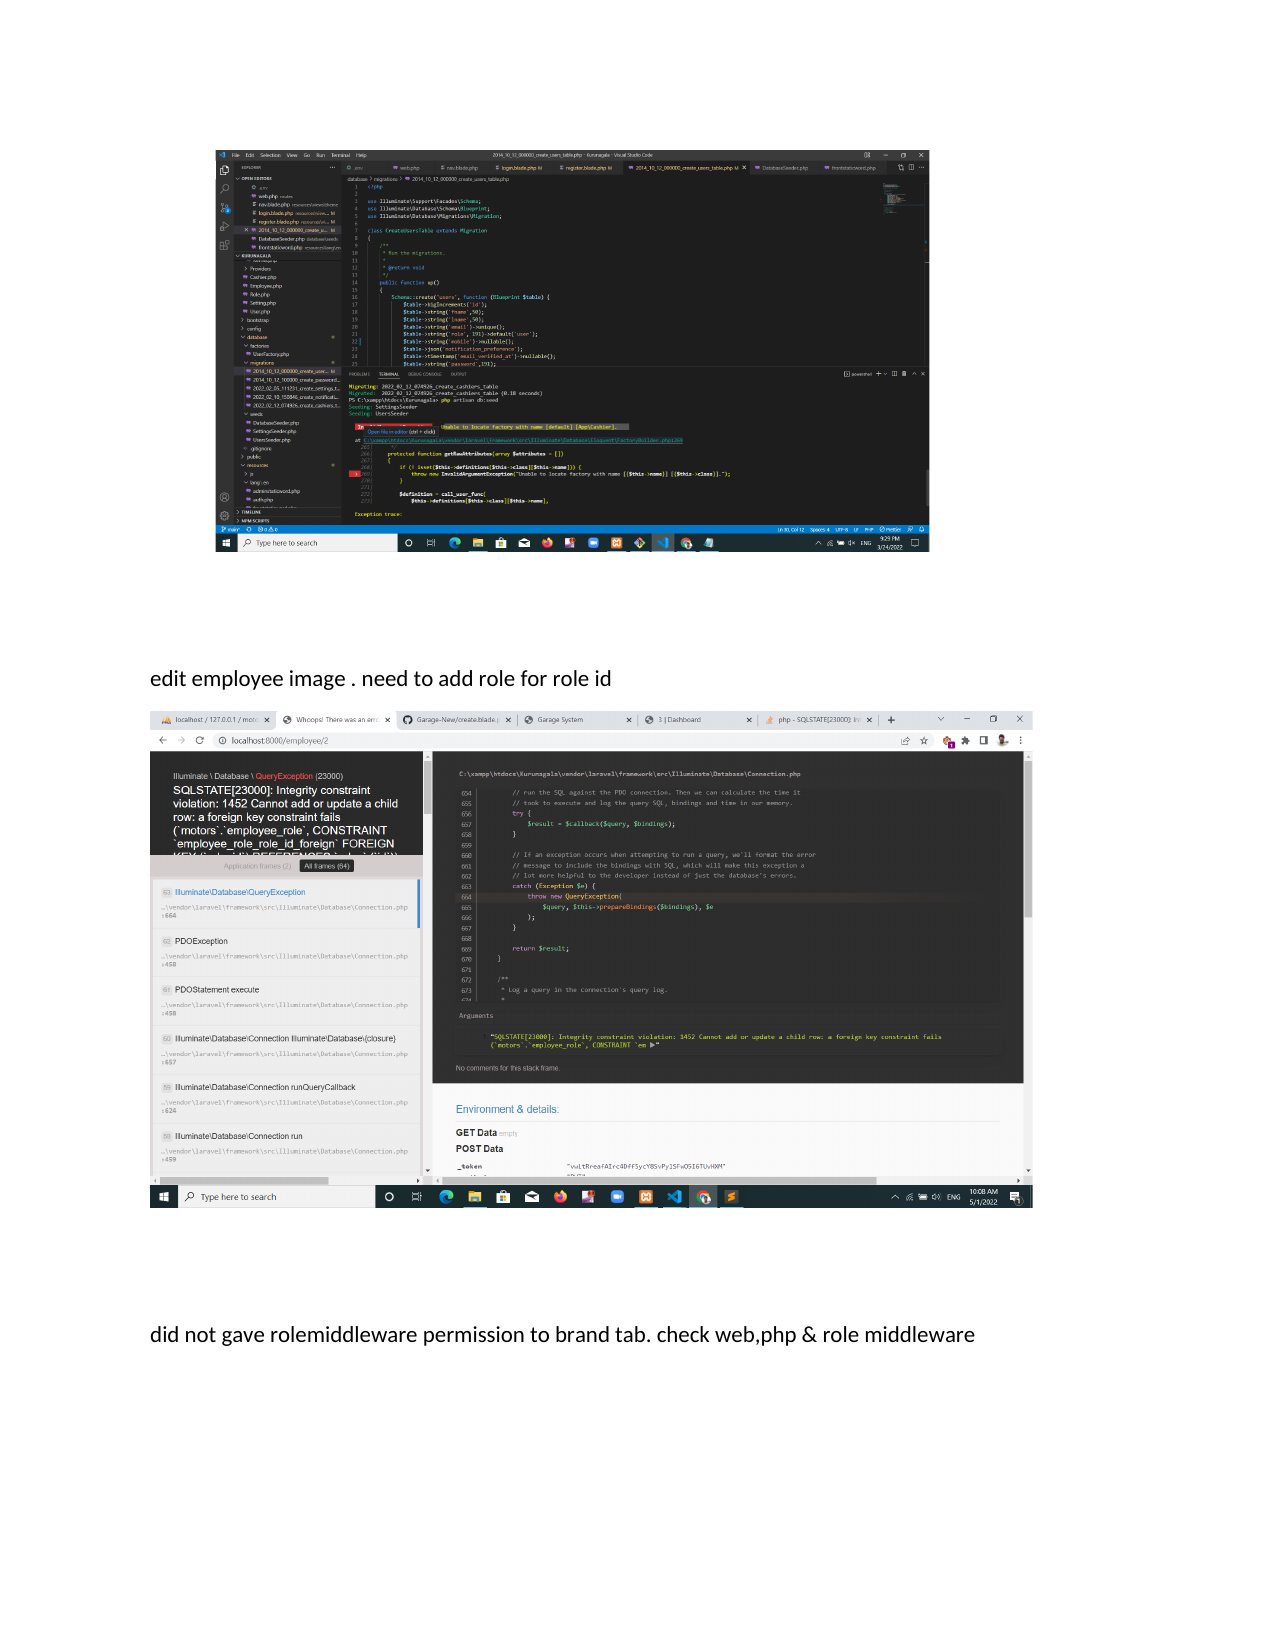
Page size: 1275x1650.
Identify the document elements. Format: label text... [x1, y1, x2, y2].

picture [150, 711, 1033, 1208]
text did not gave rolemiddleware permission to brand tab. check web,php & role middleware [150, 1320, 1125, 1348]
picture [215, 150, 930, 552]
text edit employee image . need to add role for role id [150, 664, 1125, 692]
